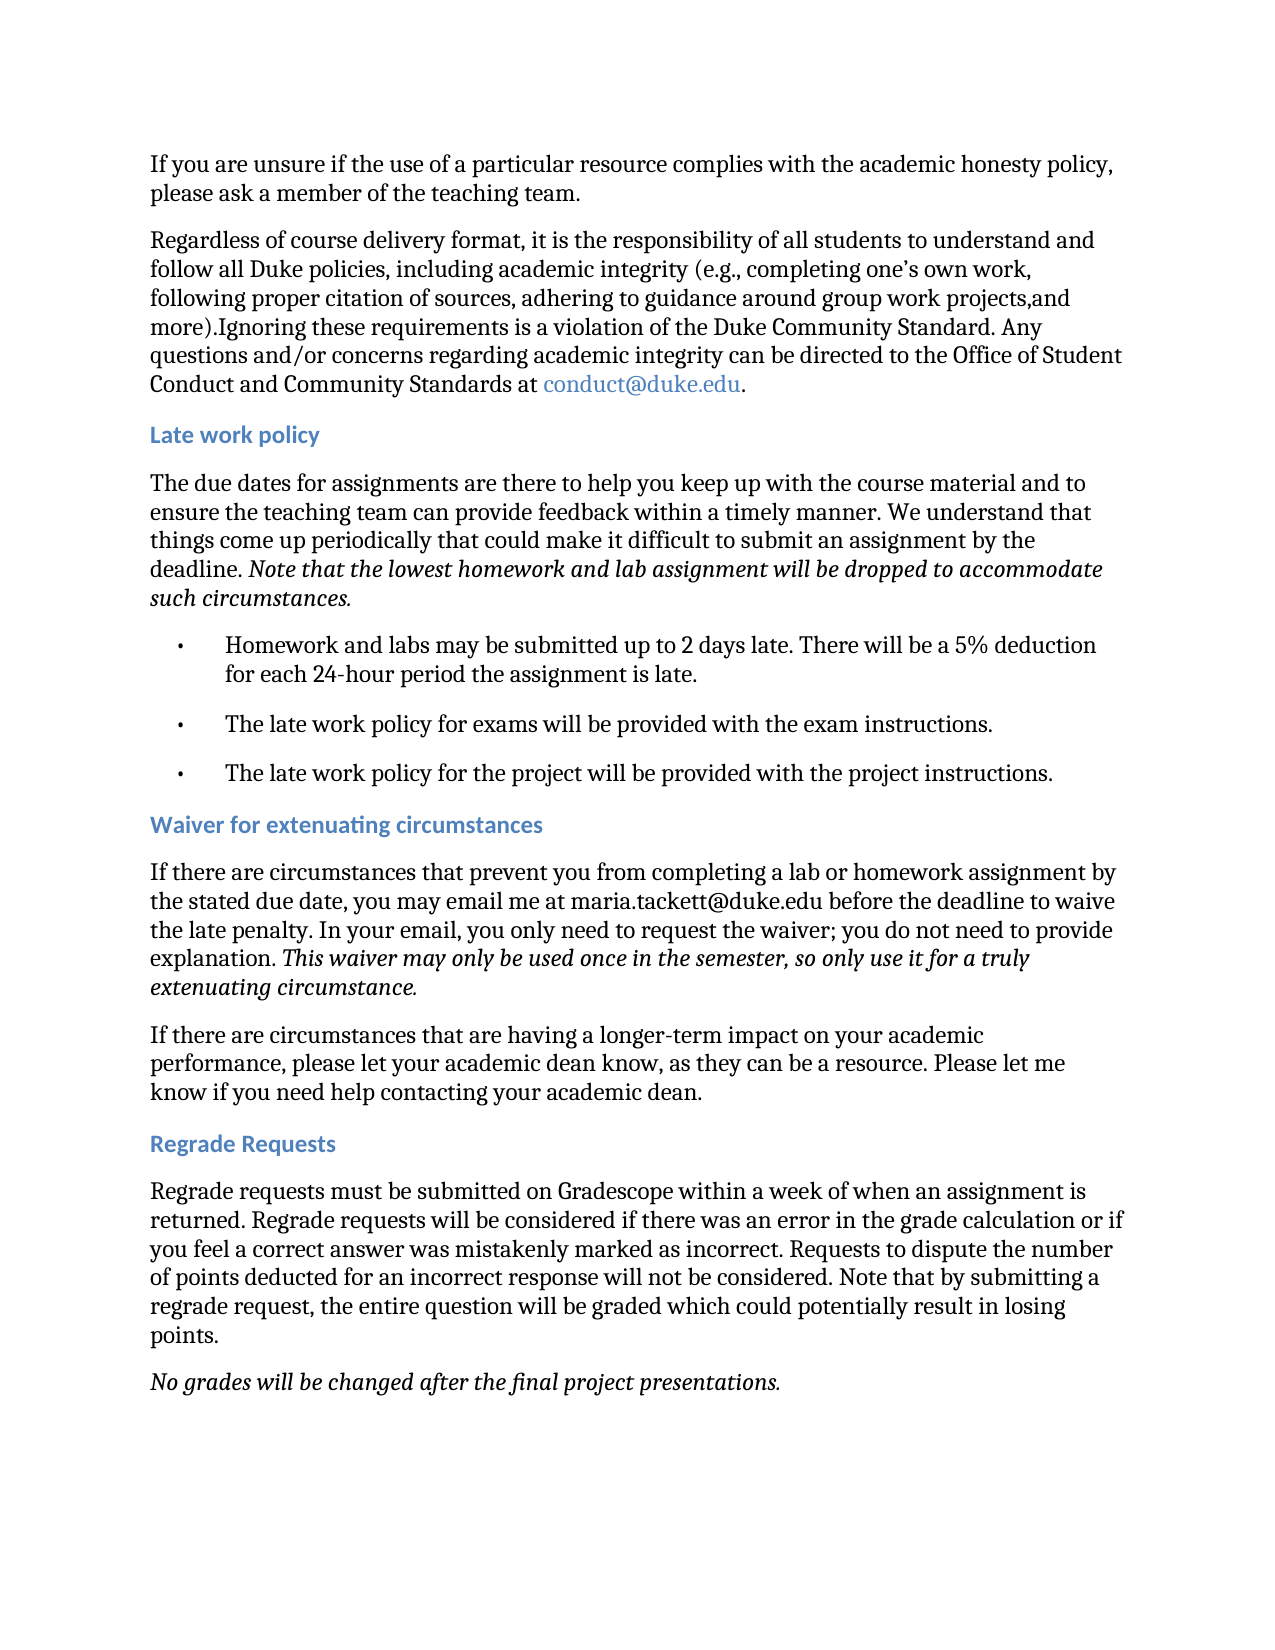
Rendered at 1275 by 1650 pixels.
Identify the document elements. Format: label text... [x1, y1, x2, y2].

subtitle Regrade Requests [150, 1128, 1125, 1158]
text If there are circumstances that prevent you from completing a lab or homework assignment by the stated due date, you may email me at maria.tackett@duke.edu before the deadline to waive the late penalty. In your email, you only need to request the waiver; you do not need to provide explanation. This waiver may only be used once in the semester, so only use it for a truly extenuating circumstance. [150, 858, 1125, 1002]
list The late work policy for the project will be provided with the project instructions. [175, 759, 1125, 788]
text Regrade requests must be submitted on Gradescope within a week of when an assignment is returned. Regrade requests will be considered if there was an error in the grade calculation or if you feel a correct answer was mistakenly marked as incorrect. Requests to dispute the number of points deducted for an incorrect response will not be considered. Note that by submitting a regrade request, the entire question will be graded which could potentially result in losing points. [150, 1177, 1125, 1349]
subtitle Waiver for extenuating circumstances [150, 809, 1125, 839]
text If there are circumstances that are having a longer-term impact on your academic performance, please let your academic dean know, as they can be a resource. Please let me know if you need help contacting your academic dean. [150, 1021, 1125, 1107]
list Homework and labs may be submitted up to 2 days late. There will be a 5% deduction for each 24-hour period the assignment is late. [175, 631, 1125, 689]
list The late work policy for exams will be provided with the exam instructions. [175, 710, 1125, 738]
text Regardless of course delivery format, it is the responsibility of all students to understand and follow all Duke policies, including academic integrity (e.g., completing one’s own work, following proper citation of sources, adhering to guidance around group work projects,and more).Ignoring these requirements is a violation of the Duke Community Standard. Any questions and/or concerns regarding academic integrity can be directed to the Office of Student Conduct and Community Standards at conduct@duke.edu. [150, 226, 1125, 399]
text If you are unsure if the use of a particular resource complies with the academic honesty policy, please ask a member of the teaching team. [150, 150, 1125, 207]
subtitle Late work policy [150, 419, 1125, 450]
text No grades will be changed after the final project presentations. [150, 1368, 1125, 1397]
text The due dates for assignments are there to help you keep up with the course material and to ensure the teaching team can provide feedback within a timely manner. We understand that things come up periodically that could make it difficult to submit an assignment by the deadline. Note that the lowest homework and lab assignment will be dropped to accommodate such circumstances. [150, 469, 1125, 613]
